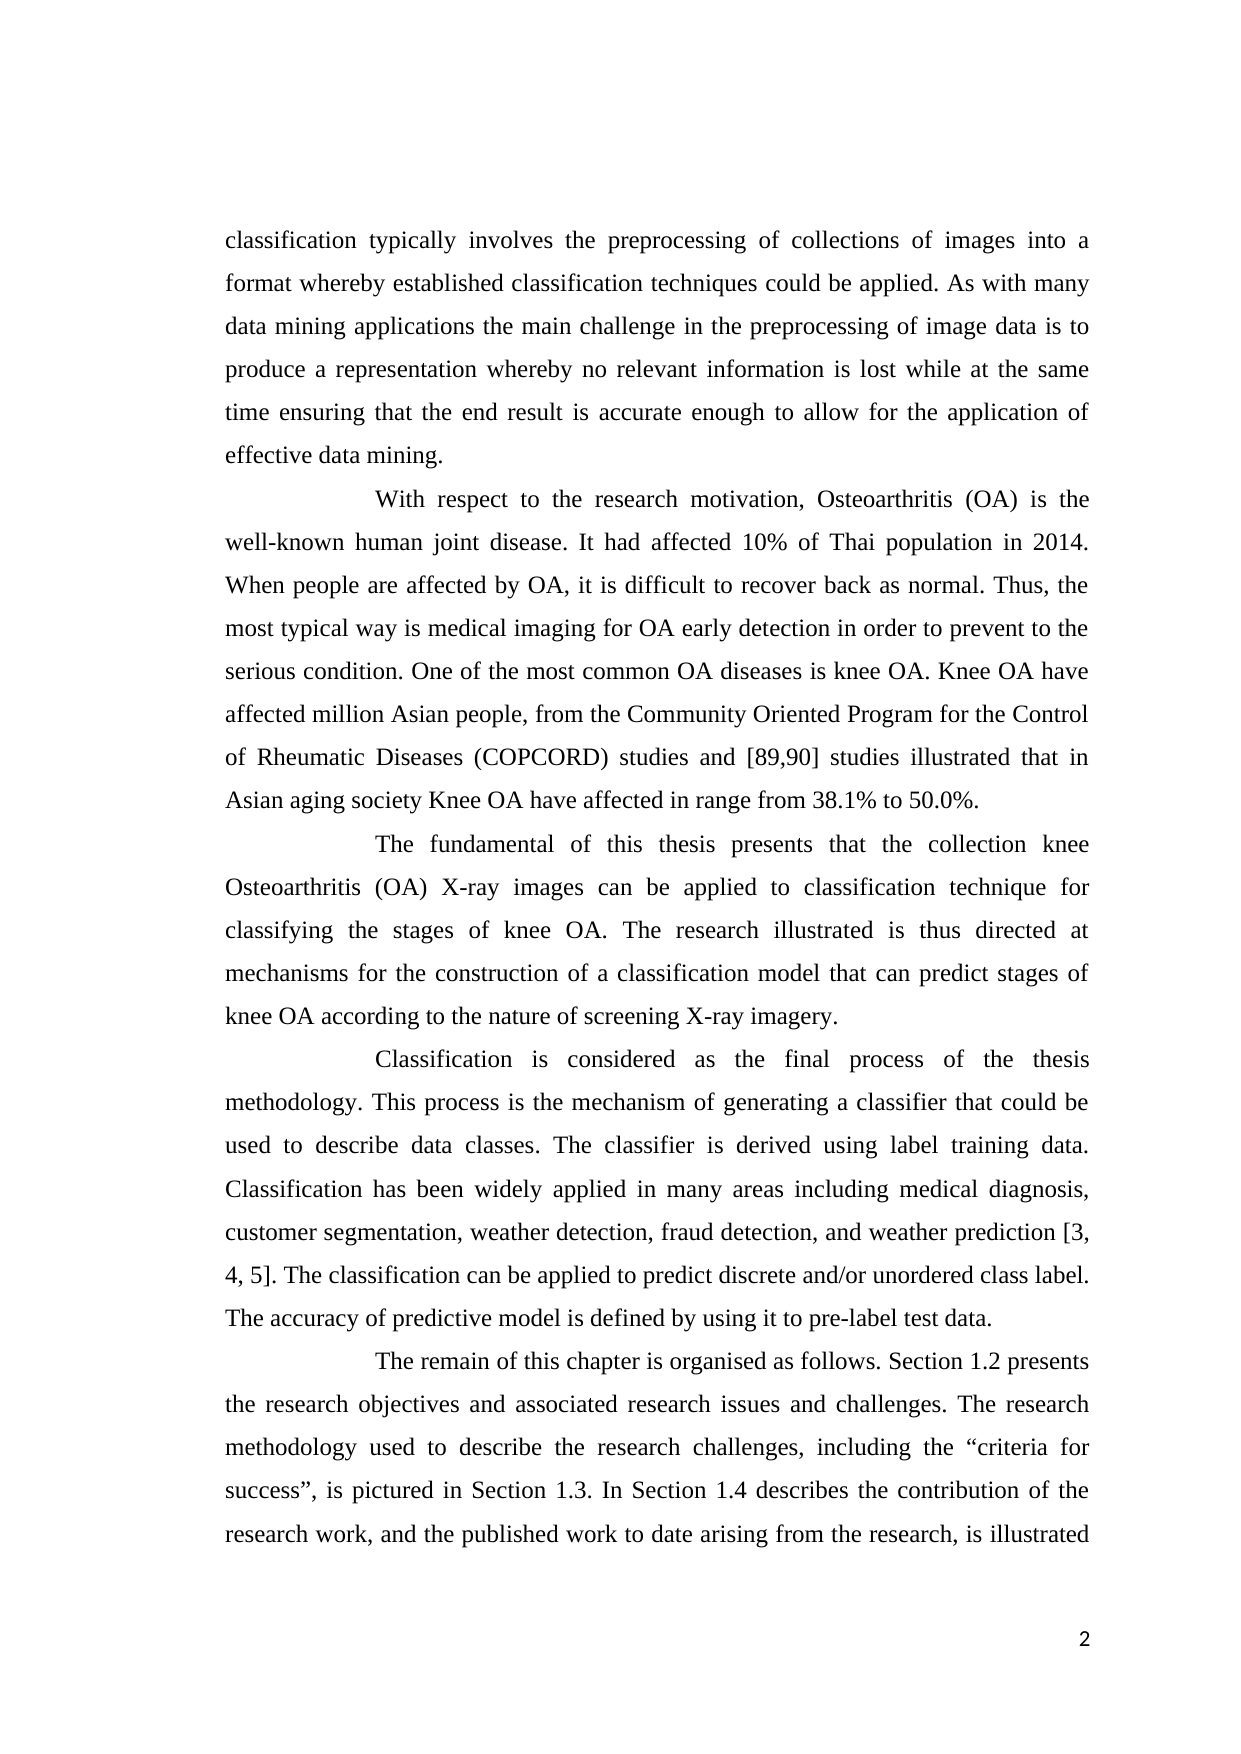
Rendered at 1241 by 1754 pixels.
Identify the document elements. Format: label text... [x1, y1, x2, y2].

text Classification is considered as the final process of the thesis methodology. This process is the mechanism of generating a classifier that could be used to describe data classes. The classifier is derived using label training data. Classification has been widely applied in many areas including medical diagnosis, customer segmentation, weather detection, fraud detection, and weather prediction [3, 4, 5]. The classification can be applied to predict discrete and/or unordered class label. The accuracy of predictive model is defined by using it to pre-label test data. [225, 1044, 1090, 1332]
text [225, 1346, 1090, 1547]
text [225, 225, 1090, 469]
text The fundamental of this thesis presents that the collection knee Osteoarthritis (OA) X-ray images can be applied to classification technique for classifying the stages of knee OA. The research illustrated is thus directed at mechanisms for the construction of a classification model that can predict stages of knee OA according to the nature of screening X-ray imagery. [225, 829, 1090, 1030]
text With respect to the research motivation, Osteoarthritis (OA) is the well-known human joint disease. It had affected 10% of Thai population in 2014. When people are affected by OA, it is difficult to recover back as normal. Thus, the most typical way is medical imaging for OA early detection in order to prevent to the serious condition. One of the most common OA diseases is knee OA. Knee OA have affected million Asian people, from the Community Oriented Program for the Control of Rheumatic Diseases (COPCORD) studies and [89,90] studies illustrated that in Asian aging society Knee OA have affected in range from 38.1% to 50.0%. [225, 484, 1090, 814]
